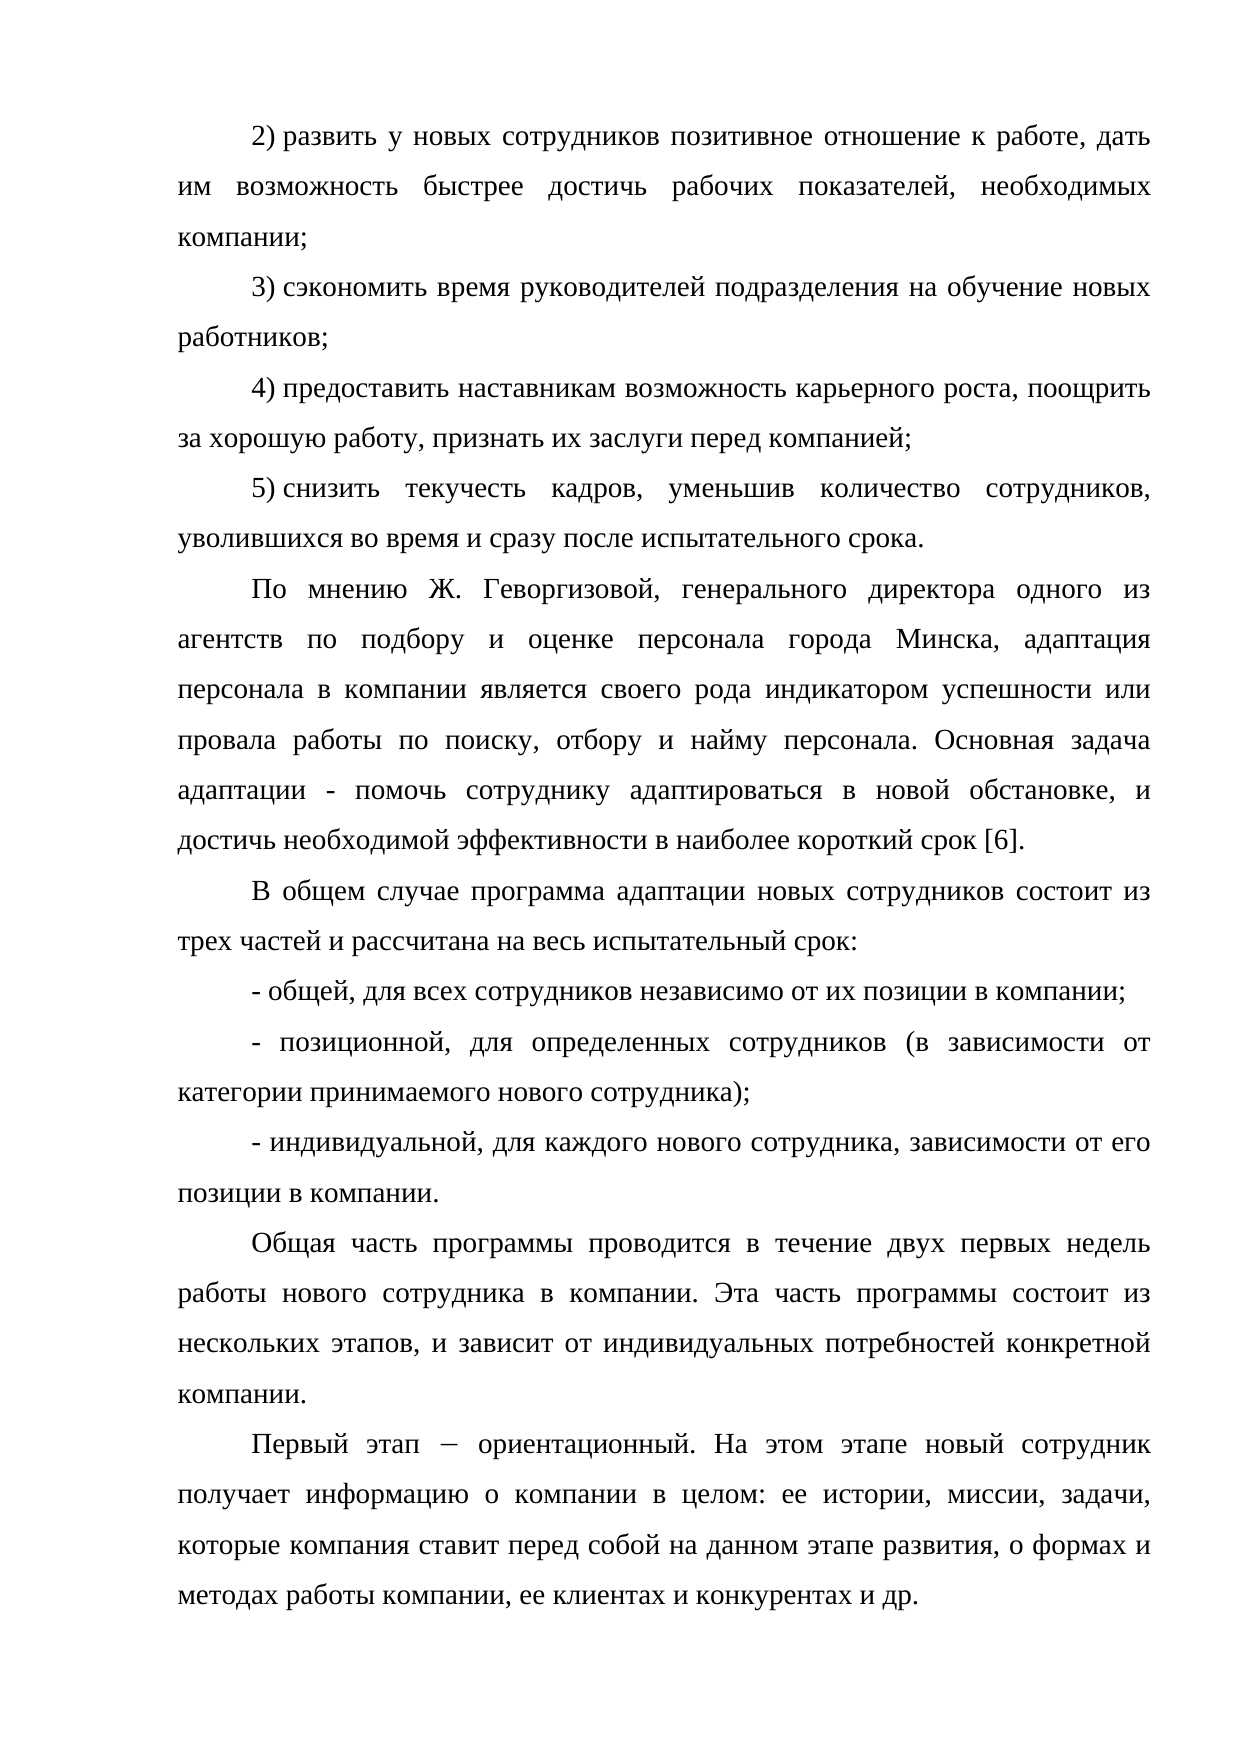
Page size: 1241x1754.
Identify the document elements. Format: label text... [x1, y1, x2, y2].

list развить у новых сотрудников позитивное отношение к работе, дать им возможность быстрее достичь рабочих показателей, необходимых компании; [177, 118, 1152, 252]
text В общем случае программа адаптации новых сотрудников состоит из трех частей и рассчитана на весь испытательный срок: [177, 873, 1152, 957]
list снизить текучесть кадров, уменьшив количество сотрудников, уволившихся во время и сразу после испытательного срока. [177, 470, 1152, 554]
text - позиционной, для определенных сотрудников (в зависимости от категории принимаемого нового сотрудника); [177, 1024, 1152, 1108]
text - общей, для всех сотрудников независимо от их позиции в компании; [177, 973, 1152, 1007]
text Первый этап ориентационный. На этом этапе новый сотрудник получает информацию о компании в целом: ее истории, миссии, задачи, которые компания ставит перед собой на данном этапе развития, о формах и методах работы компании, ее клиентах и конкурентах и др. [177, 1426, 1152, 1611]
list сэкономить время руководителей подразделения на обучение новых работников; [177, 269, 1152, 353]
list предоставить наставникам возможность карьерного роста, поощрить за хорошую работу, признать их заслуги перед компанией; [177, 370, 1152, 453]
text Общая часть программы проводится в течение двух первых недель работы нового сотрудника в компании. Эта часть программы состоит из нескольких этапов, и зависит от индивидуальных потребностей конкретной компании. [177, 1225, 1152, 1409]
text - индивидуальной, для каждого нового сотрудника, зависимости от его позиции в компании. [177, 1124, 1152, 1208]
text По мнению Ж. Геворгизовой, генерального директора одного из агентств по подбору и оценке персонала города Минска, адаптация персонала в компании является своего рода индикатором успешности или провала работы по поиску, отбору и найму персонала. Основная задача адаптации - помочь сотруднику адаптироваться в новой обстановке, и достичь необходимой эффективности в наиболее короткий срок [6]. [177, 571, 1152, 856]
